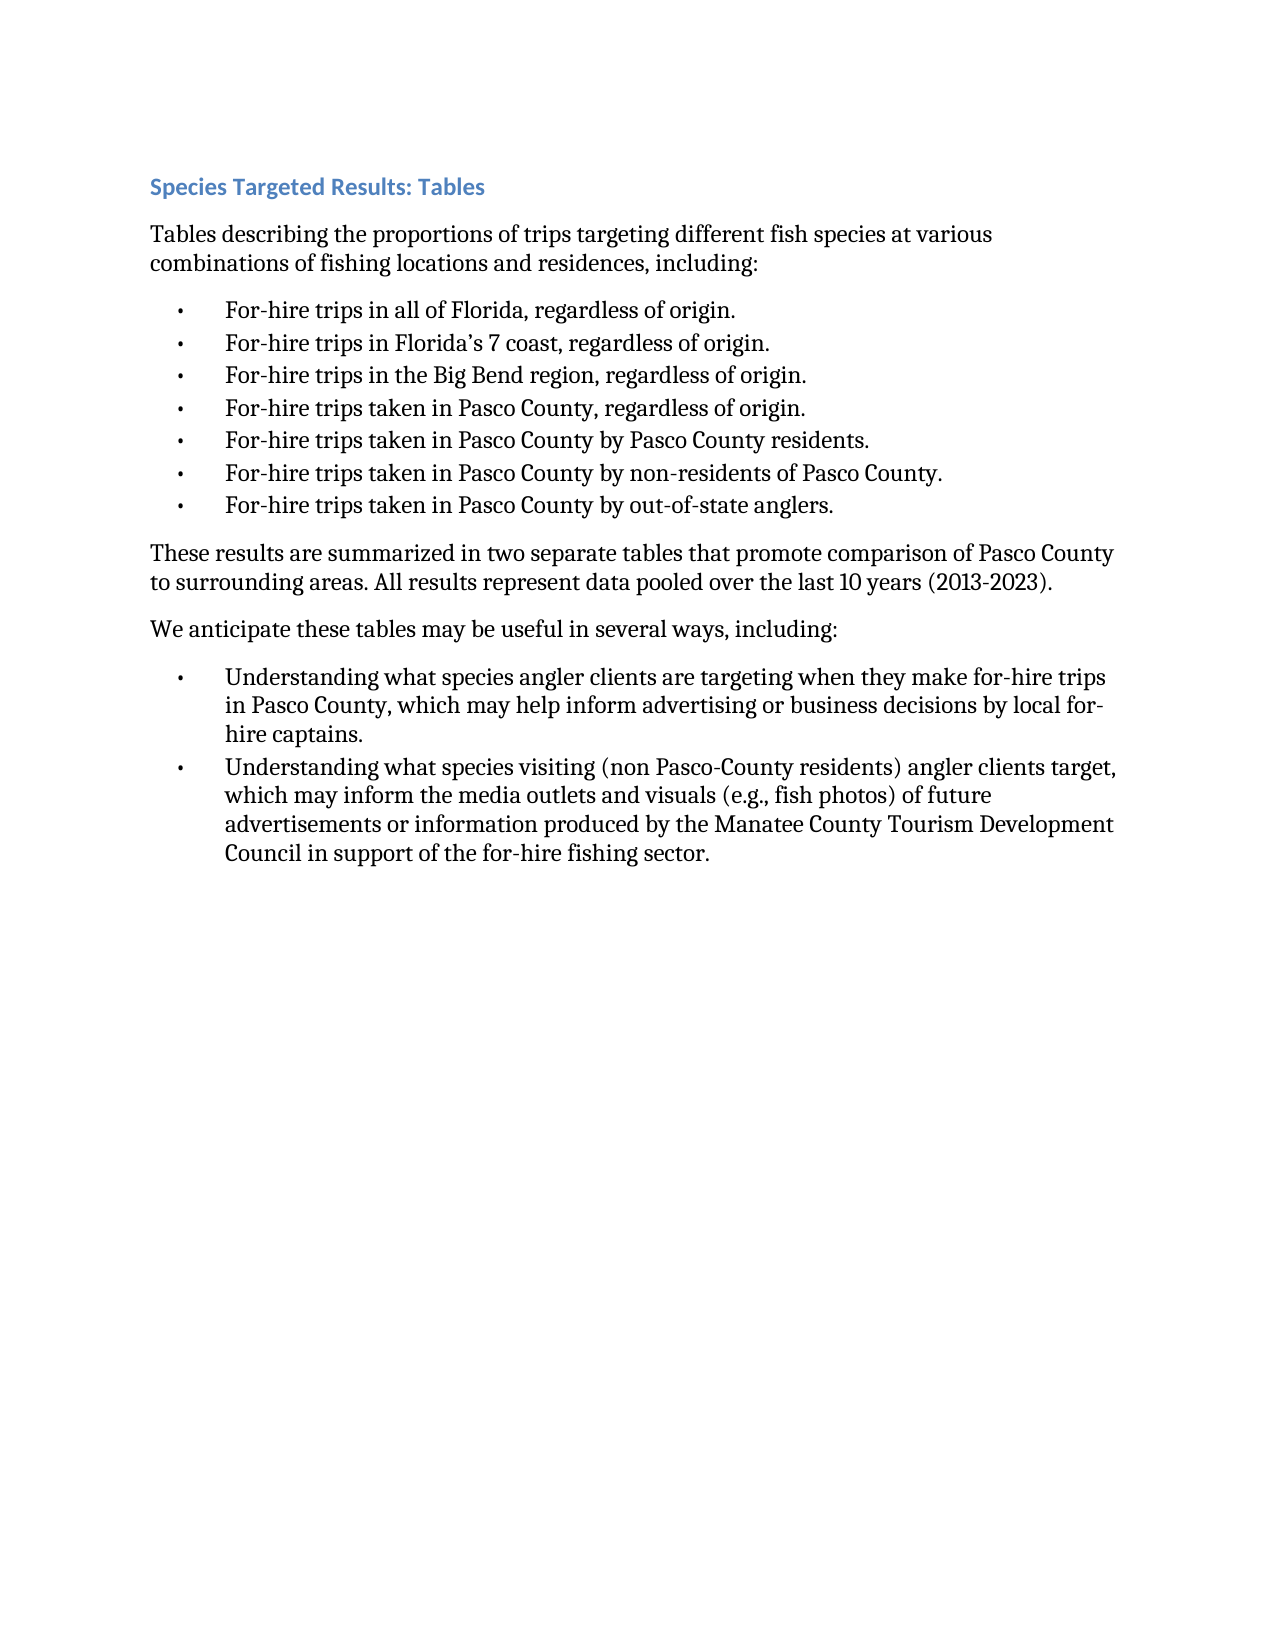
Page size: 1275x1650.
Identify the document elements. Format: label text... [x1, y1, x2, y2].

list For-hire trips taken in Pasco County by out-of-state anglers. [175, 491, 1125, 520]
list For-hire trips taken in Pasco County by non-residents of Pasco County. [175, 459, 1125, 488]
list For-hire trips in Florida’s 7 coast, regardless of origin. [175, 329, 1125, 358]
list For-hire trips taken in Pasco County by Pasco County residents. [175, 426, 1125, 455]
list For-hire trips in the Big Bend region, regardless of origin. [175, 361, 1125, 390]
list For-hire trips taken in Pasco County, regardless of origin. [175, 394, 1125, 423]
list For-hire trips in all of Florida, regardless of origin. [175, 296, 1125, 325]
list Understanding what species angler clients are targeting when they make for-hire trips in Pasco County, which may help inform advertising or business decisions by local for-hire captains. [175, 663, 1125, 749]
text Tables describing the proportions of trips targeting different fish species at various combinations of fishing locations and residences, including: [150, 220, 1125, 278]
list Understanding what species visiting (non Pasco-County residents) angler clients target, which may inform the media outlets and visuals (e.g., fish photos) of future advertisements or information produced by the Manatee County Tourism Development Council in support of the for-hire fishing sector. [175, 753, 1125, 868]
text We anticipate these tables may be useful in several ways, including: [150, 615, 1125, 644]
text These results are summarized in two separate tables that promote comparison of Pasco County to surrounding areas. All results represent data pooled over the last 10 years (2013-2023). [150, 539, 1125, 596]
subtitle Species Targeted Results: Tables [150, 171, 1125, 201]
